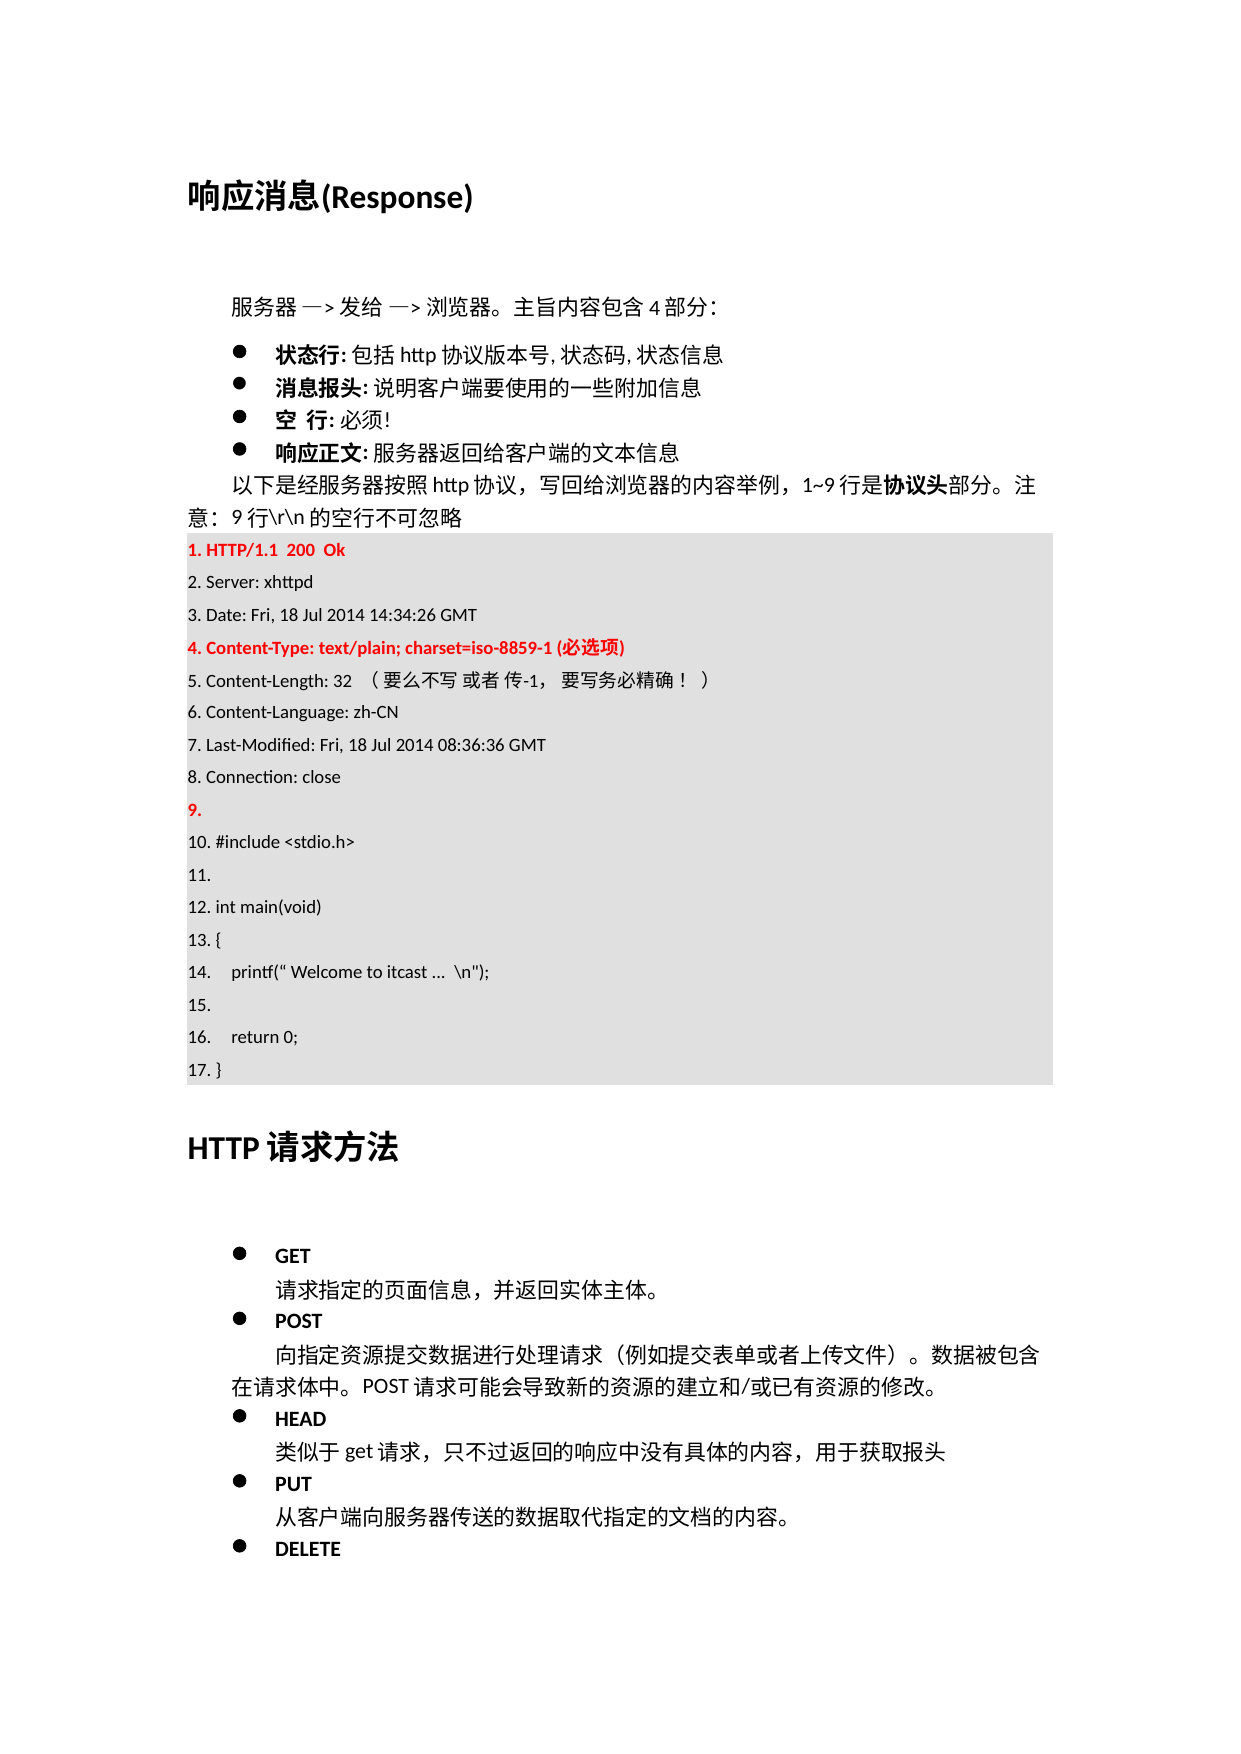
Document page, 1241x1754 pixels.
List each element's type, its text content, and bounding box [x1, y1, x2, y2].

list PUT [231, 1467, 1053, 1500]
text 7. Last-Modified: Fri, 18 Jul 2014 08:36:36 GMT [187, 728, 1053, 760]
text 14. printf(“ Welcome to itcast ... \n"); [187, 955, 1053, 988]
list 响应正文: 服务器返回给客户端的文本信息 [231, 435, 1053, 468]
text 13. { [187, 923, 1053, 955]
text 4. Content-Type: text/plain; charset=iso-8859-1 (必选项) [187, 630, 1053, 663]
text 8. Connection: close [187, 760, 1053, 793]
text 6. Content-Language: zh-CN [187, 695, 1053, 728]
list GET [231, 1240, 1053, 1272]
list 空 行: 必须! [231, 403, 1053, 435]
text 1. HTTP/1.1 200 Ok [187, 533, 1053, 565]
subtitle 响应消息(Response) [187, 162, 1053, 227]
text 服务器 —> 发给 —> 浏览器。主旨内容包含4部分： [187, 289, 1053, 322]
text 15. [187, 988, 1053, 1020]
text 请求指定的页面信息，并返回实体主体。 [231, 1272, 1053, 1305]
text 9. [187, 793, 1053, 825]
text 5. Content-Length: 32 （ 要么不写 或者 传-1， 要写务必精确 ！ ） [187, 663, 1053, 695]
text 从客户端向服务器传送的数据取代指定的文档的内容。 [231, 1500, 1053, 1532]
text 12. int main(void) [187, 890, 1053, 923]
text 17. } [187, 1053, 1053, 1085]
text 11. [187, 858, 1053, 890]
list DELETE [231, 1532, 1053, 1565]
text 类似于get请求，只不过返回的响应中没有具体的内容，用于获取报头 [231, 1435, 1053, 1467]
text 2. Server: xhttpd [187, 565, 1053, 598]
subtitle HTTP请求方法 [187, 1112, 1053, 1177]
text 以下是经服务器按照http协议，写回给浏览器的内容举例，1~9行是协议头部分。注意：9行\r\n的空行不可忽略 [187, 468, 1053, 533]
text 16. return 0; [187, 1020, 1053, 1053]
text 10. #include <stdio.h> [187, 825, 1053, 858]
list 状态行: 包括http协议版本号, 状态码, 状态信息 [231, 338, 1053, 370]
list 消息报头: 说明客户端要使用的一些附加信息 [231, 370, 1053, 403]
text 3. Date: Fri, 18 Jul 2014 14:34:26 GMT [187, 598, 1053, 630]
list HEAD [231, 1402, 1053, 1435]
text 向指定资源提交数据进行处理请求（例如提交表单或者上传文件）。数据被包含在请求体中。POST请求可能会导致新的资源的建立和/或已有资源的修改。 [231, 1337, 1053, 1402]
list POST [231, 1305, 1053, 1337]
